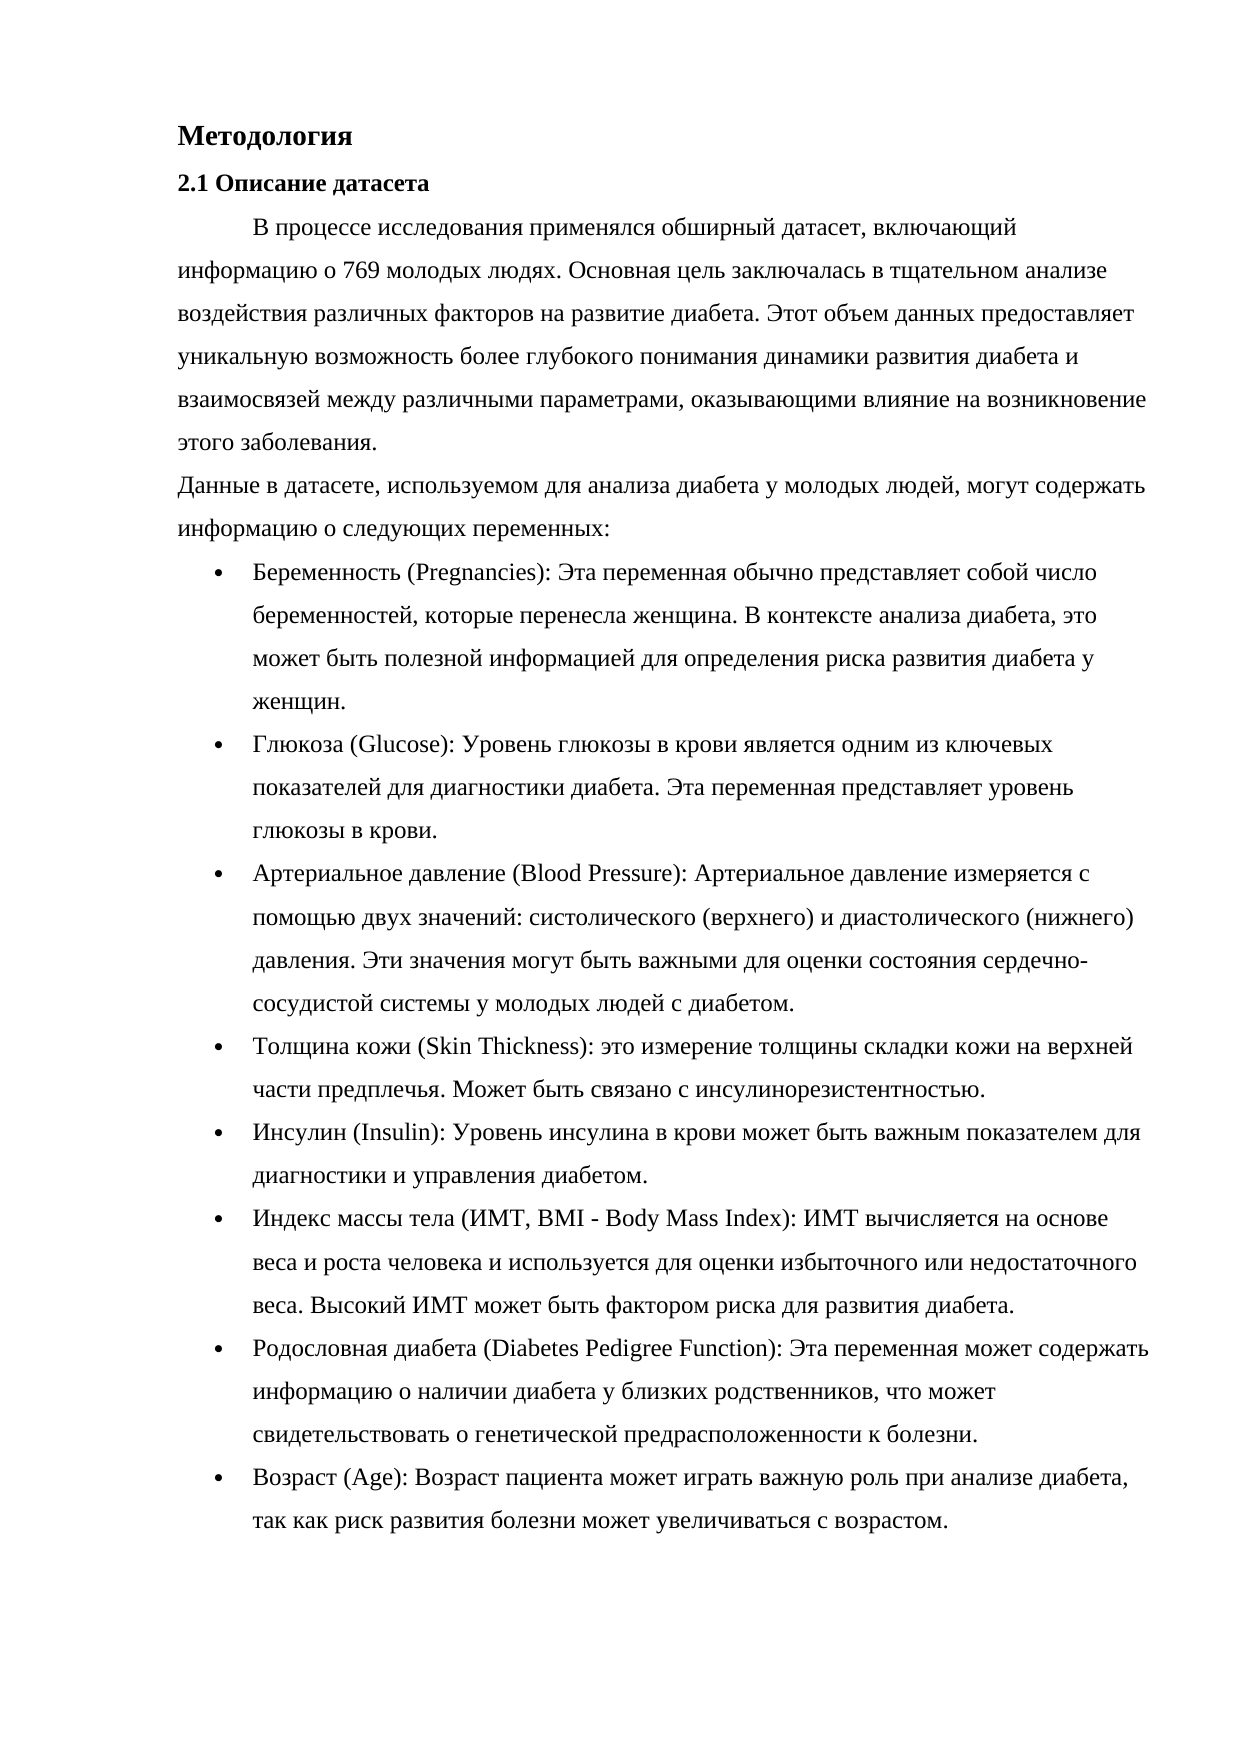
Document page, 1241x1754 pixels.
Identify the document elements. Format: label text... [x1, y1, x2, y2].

text Методология [177, 118, 1152, 152]
list Инсулин (Insulin): Уровень инсулина в крови может быть важным показателем для диагностики и управления диабетом. [215, 1117, 1152, 1189]
list Артериальное давление (Blood Pressure): Артериальное давление измеряется с помощью двух значений: систолического (верхнего) и диастолического (нижнего) давления. Эти значения могут быть важными для оценки состояния сердечно-сосудистой системы у молодых людей с диабетом. [215, 858, 1152, 1017]
text Данные в датасете, используемом для анализа диабета у молодых людей, могут содержать информацию о следующих переменных: [177, 470, 1152, 542]
text 2.1 Описание датасета [177, 168, 1152, 197]
list Возраст (Age): Возраст пациента может играть важную роль при анализе диабета, так как риск развития болезни может увеличиваться с возрастом. [215, 1462, 1152, 1534]
list Индекс массы тела (ИМТ, BMI - Body Mass Index): ИМТ вычисляется на основе веса и роста человека и используется для оценки избыточного или недостаточного веса. Высокий ИМТ может быть фактором риска для развития диабета. [215, 1203, 1152, 1318]
list Беременность (Pregnancies): Эта переменная обычно представляет собой число беременностей, которые перенесла женщина. В контексте анализа диабета, это может быть полезной информацией для определения риска развития диабета у женщин. [215, 557, 1152, 715]
list Толщина кожи (Skin Thickness): это измерение толщины складки кожи на верхней части предплечья. Может быть связано с инсулинорезистентностью. [215, 1031, 1152, 1103]
text В процессе исследования применялся обширный датасет, включающий информацию о 769 молодых людях. Основная цель заключалась в тщательном анализе воздействия различных факторов на развитие диабета. Этот объем данных предоставляет уникальную возможность более глубокого понимания динамики развития диабета и взаимосвязей между различными параметрами, оказывающими влияние на возникновение этого заболевания. [177, 212, 1152, 456]
list Родословная диабета (Diabetes Pedigree Function): Эта переменная может содержать информацию о наличии диабета у близких родственников, что может свидетельствовать о генетической предрасположенности к болезни. [215, 1333, 1152, 1448]
list Глюкоза (Glucose): Уровень глюкозы в крови является одним из ключевых показателей для диагностики диабета. Эта переменная представляет уровень глюкозы в крови. [215, 729, 1152, 844]
